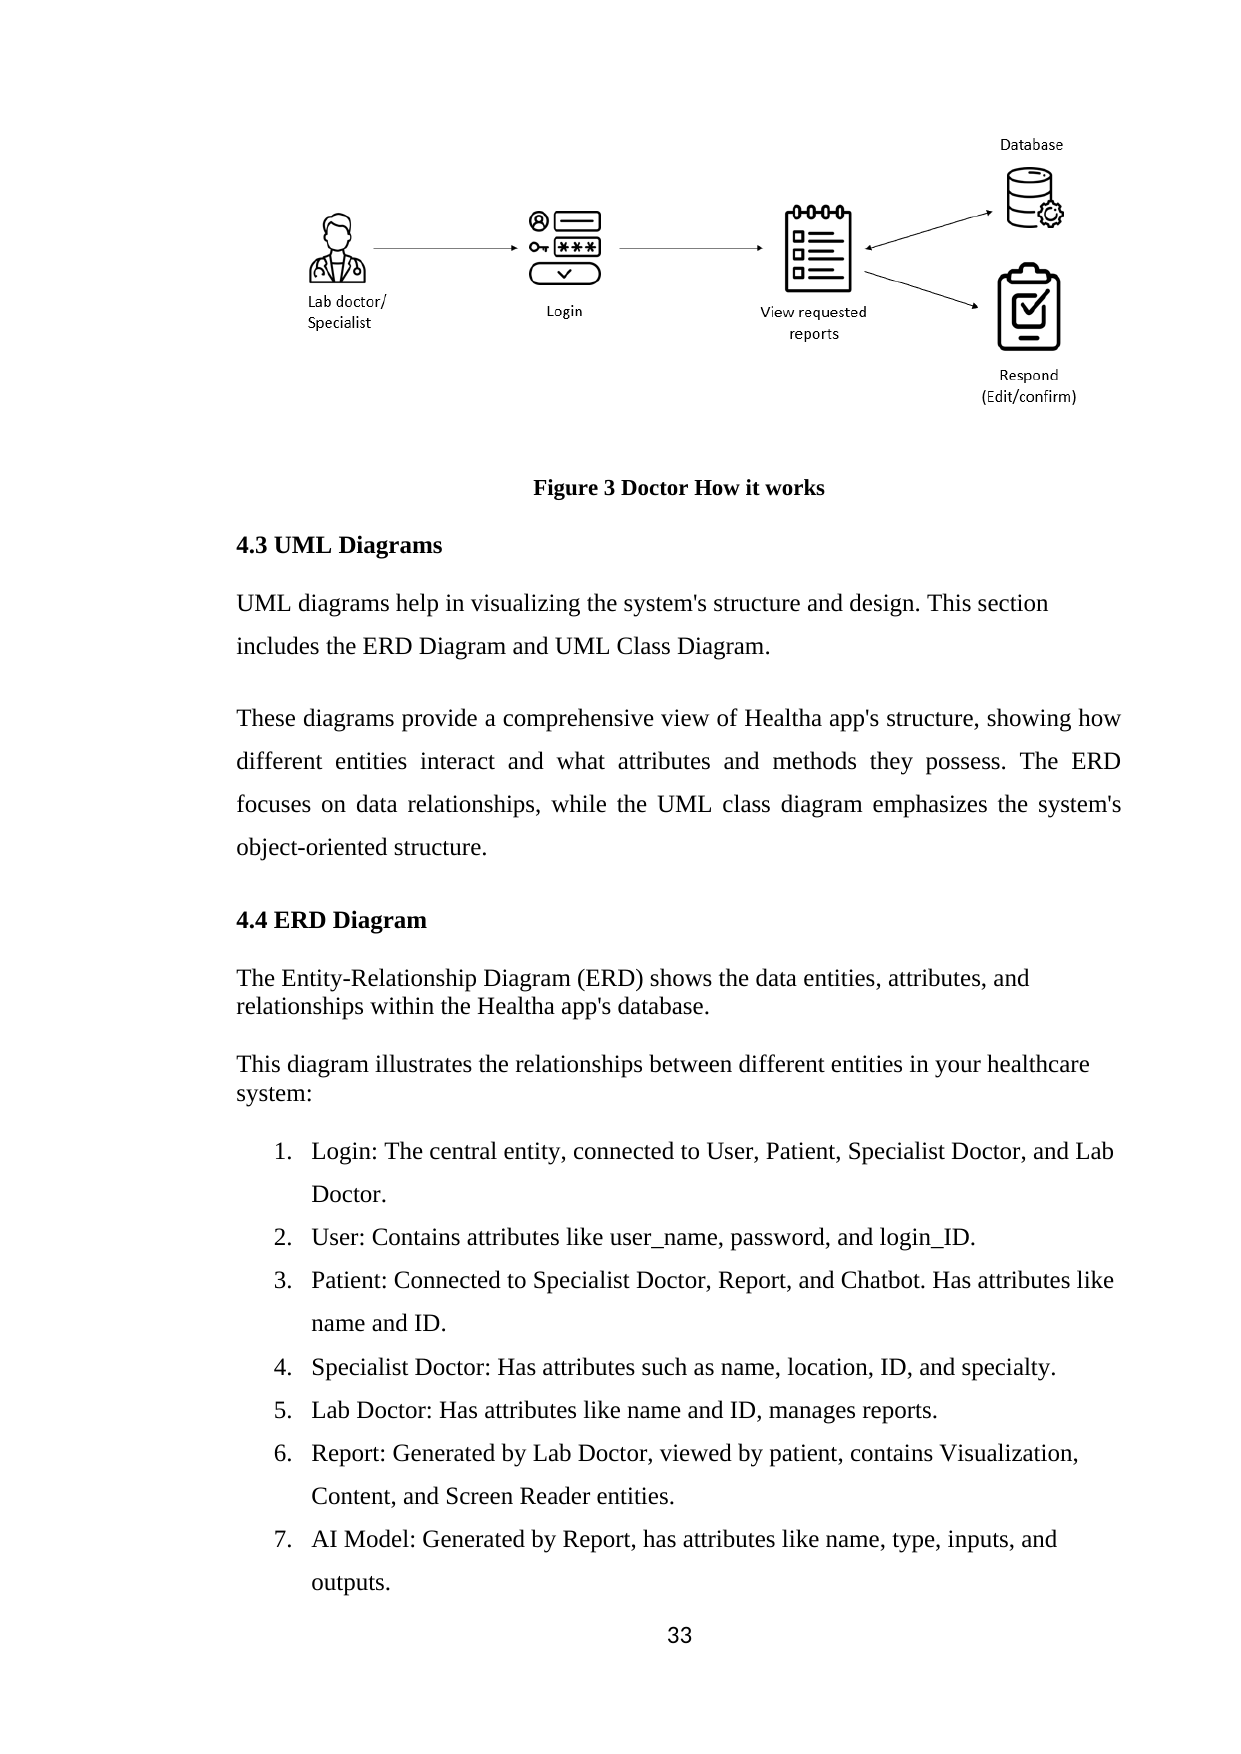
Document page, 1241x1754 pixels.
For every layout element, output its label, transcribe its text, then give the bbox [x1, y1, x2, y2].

list User: Contains attributes like user_name, password, and login_ID. [274, 1251, 1122, 1280]
text 4.3 UML Diagrams [236, 530, 1122, 558]
text These diagrams provide a comprehensive view of Healtha app's structure, showing how different entities interact and what attributes and methods they possess. The ERD focuses on data relationships, while the UML class diagram emphasizes the system's object-oriented structure. [236, 703, 1122, 861]
list Patient: Connected to Specialist Doctor, Report, and Chatbot. Has attributes like name and ID. [274, 1324, 1122, 1396]
text The Entity-Relationship Diagram (ERD) shows the data entities, attributes, and relationships within the Healtha app's database. [236, 963, 1122, 1020]
text This diagram illustrates the relationships between different entities in your healthcare system: [236, 1049, 1122, 1107]
list Lab Doctor: Has attributes like name and ID, manages reports. [274, 1511, 1122, 1540]
picture [236, 118, 1160, 445]
text UML diagrams help in visualizing the system's structure and design. This section includes the ERD Diagram and UML Class Diagram. [236, 588, 1122, 659]
text 4.4 ERD Diagram [236, 905, 1122, 933]
list Login: The central entity, connected to User, Patient, Specialist Doctor, and Lab Doctor. [274, 1136, 1122, 1208]
list Specialist Doctor: Has attributes such as name, location, ID, and specialty. [274, 1439, 1122, 1468]
